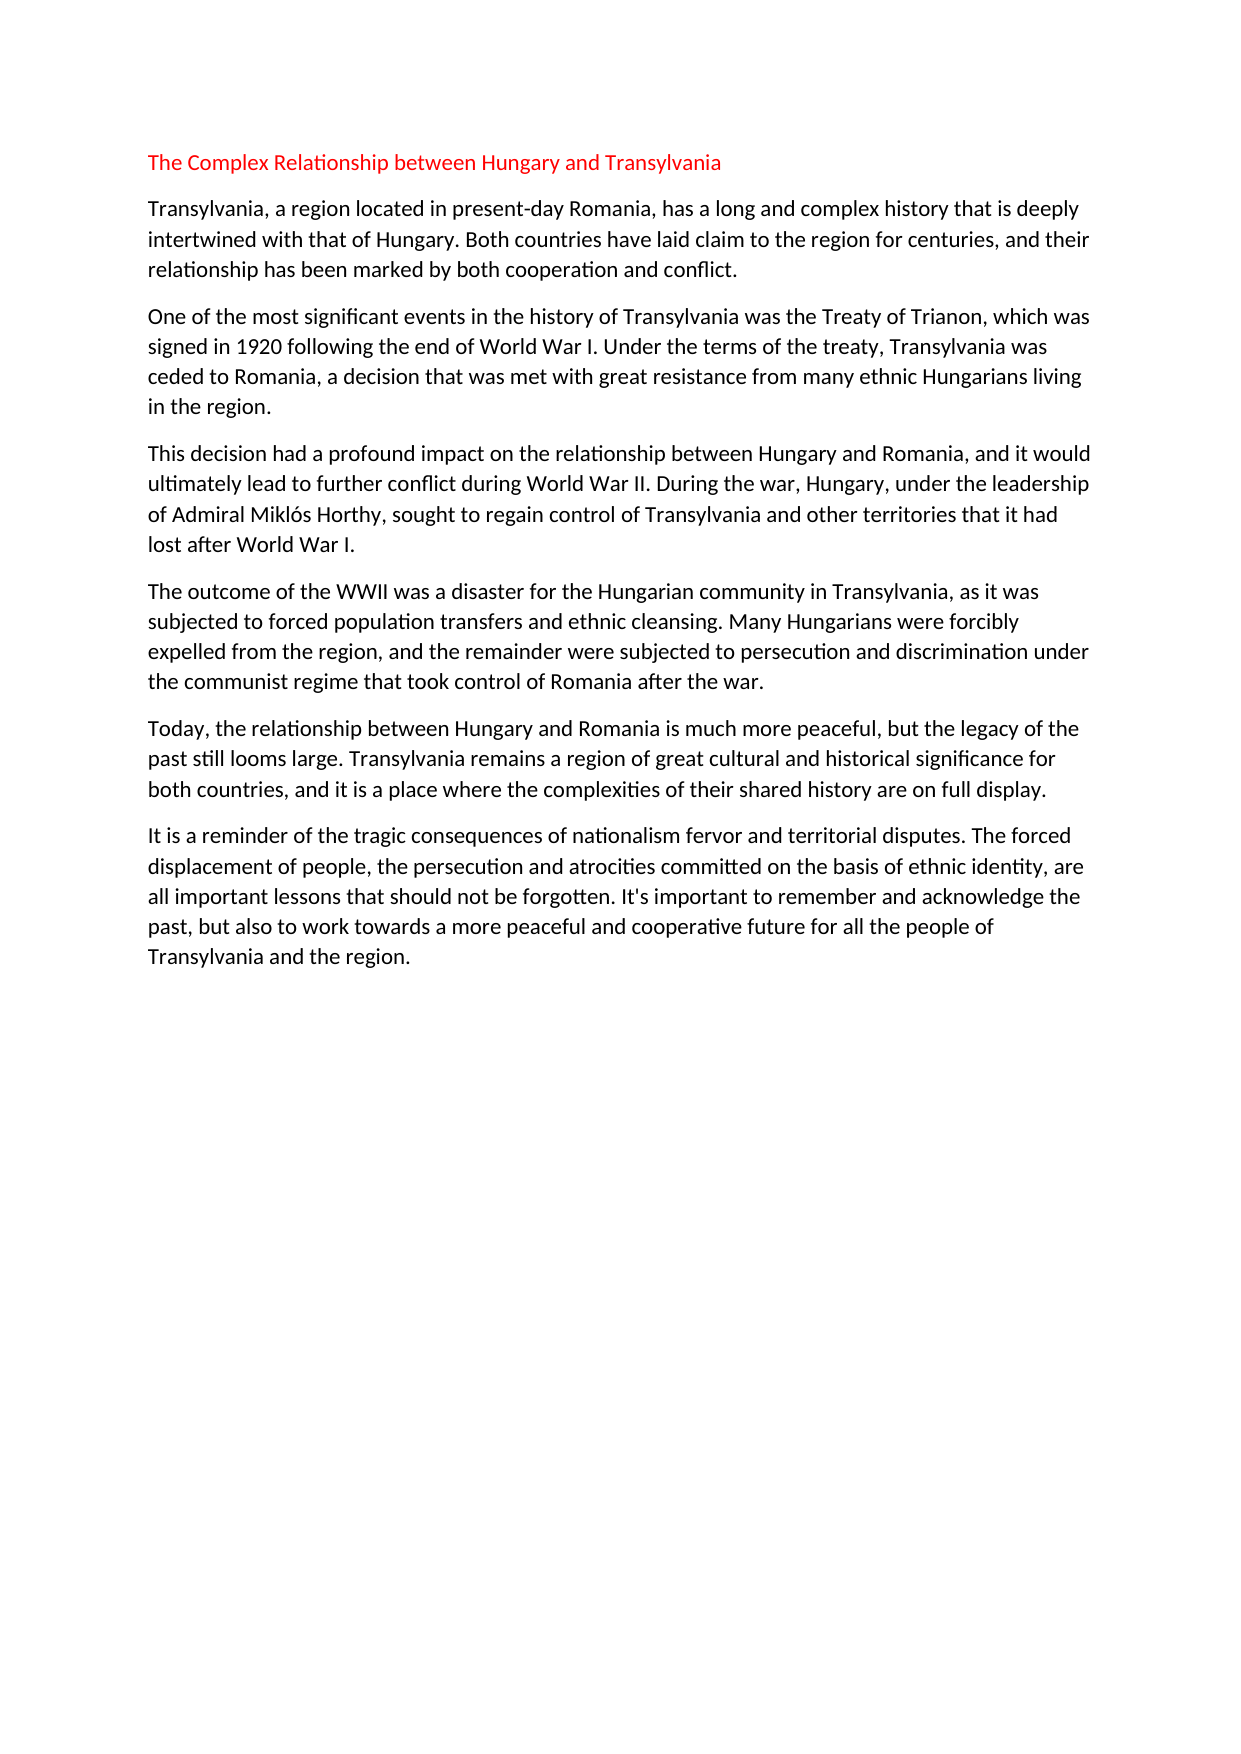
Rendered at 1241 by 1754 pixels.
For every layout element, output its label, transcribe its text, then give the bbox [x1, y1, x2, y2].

text This decision had a profound impact on the relationship between Hungary and Romania, and it would ultimately lead to further conflict during World War II. During the war, Hungary, under the leadership of Admiral Miklós Horthy, sought to regain control of Transylvania and other territories that it had lost after World War I. [148, 439, 1093, 558]
text One of the most significant events in the history of Transylvania was the Treaty of Trianon, which was signed in 1920 following the end of World War I. Under the terms of the treaty, Transylvania was ceded to Romania, a decision that was met with great resistance from many ethnic Hungarians living in the region. [148, 302, 1093, 420]
text The outcome of the WWII was a disaster for the Hungarian community in Transylvania, as it was subjected to forced population transfers and ethnic cleansing. Many Hungarians were forcibly expelled from the region, and the remainder were subjected to persecution and discrimination under the communist regime that took control of Romania after the war. [148, 577, 1093, 695]
text The Complex Relationship between Hungary and Transylvania [148, 148, 1093, 176]
text Today, the relationship between Hungary and Romania is much more peaceful, but the legacy of the past still looms large. Transylvania remains a region of great cultural and historical significance for both countries, and it is a place where the complexities of their shared history are on full display. [148, 714, 1093, 803]
text Transylvania, a region located in present-day Romania, has a long and complex history that is deeply intertwined with that of Hungary. Both countries have laid claim to the region for centuries, and their relationship has been marked by both cooperation and conflict. [148, 194, 1093, 283]
text It is a reminder of the tragic consequences of nationalism fervor and territorial disputes. The forced displacement of people, the persecution and atrocities committed on the basis of ethnic identity, are all important lessons that should not be forgotten. It's important to remember and acknowledge the past, but also to work towards a more peaceful and cooperative future for all the people of Transylvania and the region. [148, 822, 1093, 970]
